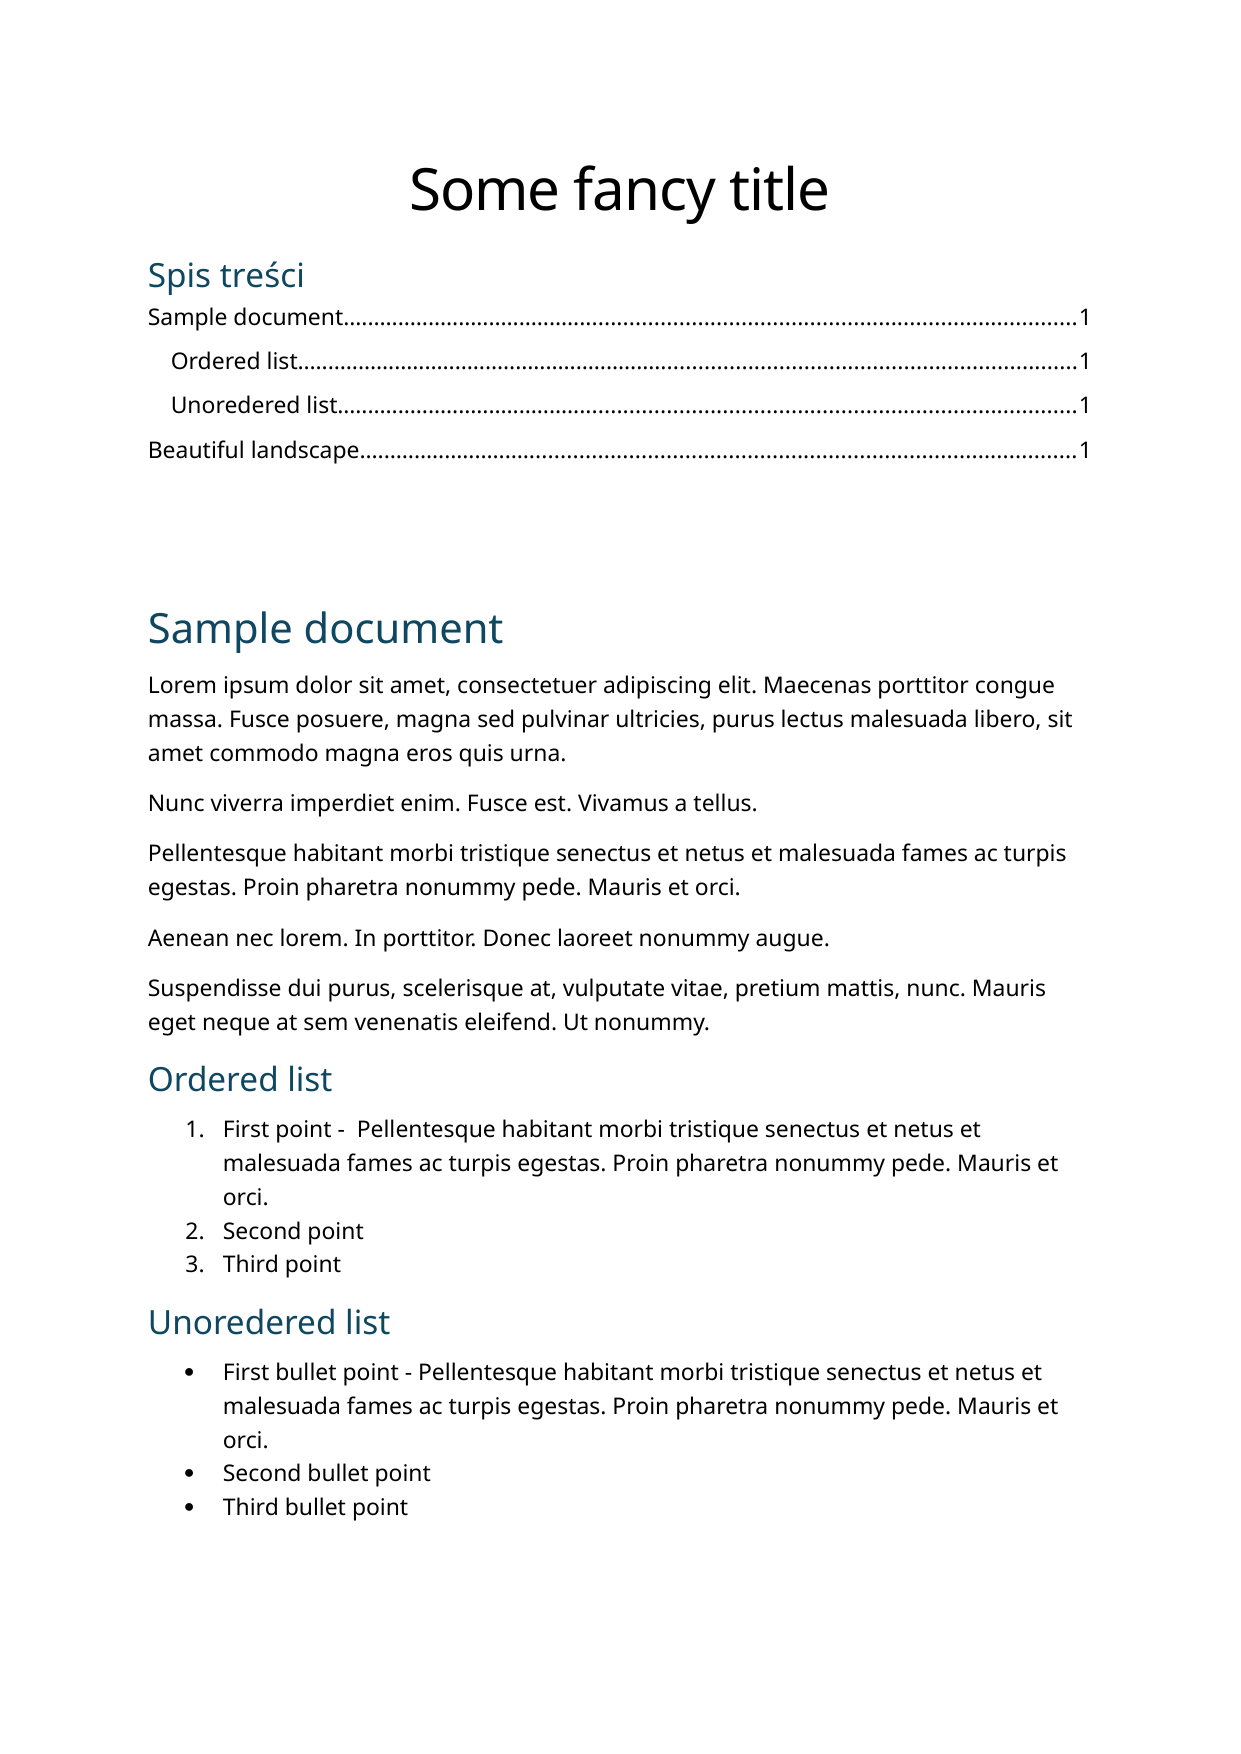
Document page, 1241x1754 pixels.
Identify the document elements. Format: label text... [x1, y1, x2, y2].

text Pellentesque habitant morbi tristique senectus et netus et malesuada fames ac turpis egestas. Proin pharetra nonummy pede. Mauris et orci. [148, 837, 1093, 902]
list Second point [185, 1214, 1093, 1246]
subtitle Unoredered list [148, 1299, 1093, 1344]
list Second bullet point [185, 1457, 1093, 1488]
list Third bullet point [185, 1491, 1093, 1522]
text Nunc viverra imperdiet enim. Fusce est. Vivamus a tellus. [148, 787, 1093, 818]
text Lorem ipsum dolor sit amet, consectetuer adipiscing elit. Maecenas porttitor congue massa. Fusce posuere, magna sed pulvinar ultricies, purus lectus malesuada libero, sit amet commodo magna eros quis urna. [148, 669, 1093, 768]
list First point - Pellentesque habitant morbi tristique senectus et netus et malesuada fames ac turpis egestas. Proin pharetra nonummy pede. Mauris et orci. [185, 1113, 1093, 1212]
subtitle Ordered list [148, 1056, 1093, 1101]
list Third point [185, 1248, 1093, 1279]
title Some fancy title [148, 148, 1093, 227]
text Aenean nec lorem. In porttitor. Donec laoreet nonummy augue. [148, 921, 1093, 953]
text Suspendisse dui purus, scelerisque at, vulputate vitae, pretium mattis, nunc. Mauris eget neque at sem venenatis eleifend. Ut nonummy. [148, 972, 1093, 1037]
subtitle Sample document [148, 599, 1093, 656]
list First bullet point - Pellentesque habitant morbi tristique senectus et netus et malesuada fames ac turpis egestas. Proin pharetra nonummy pede. Mauris et orci. [185, 1356, 1093, 1455]
